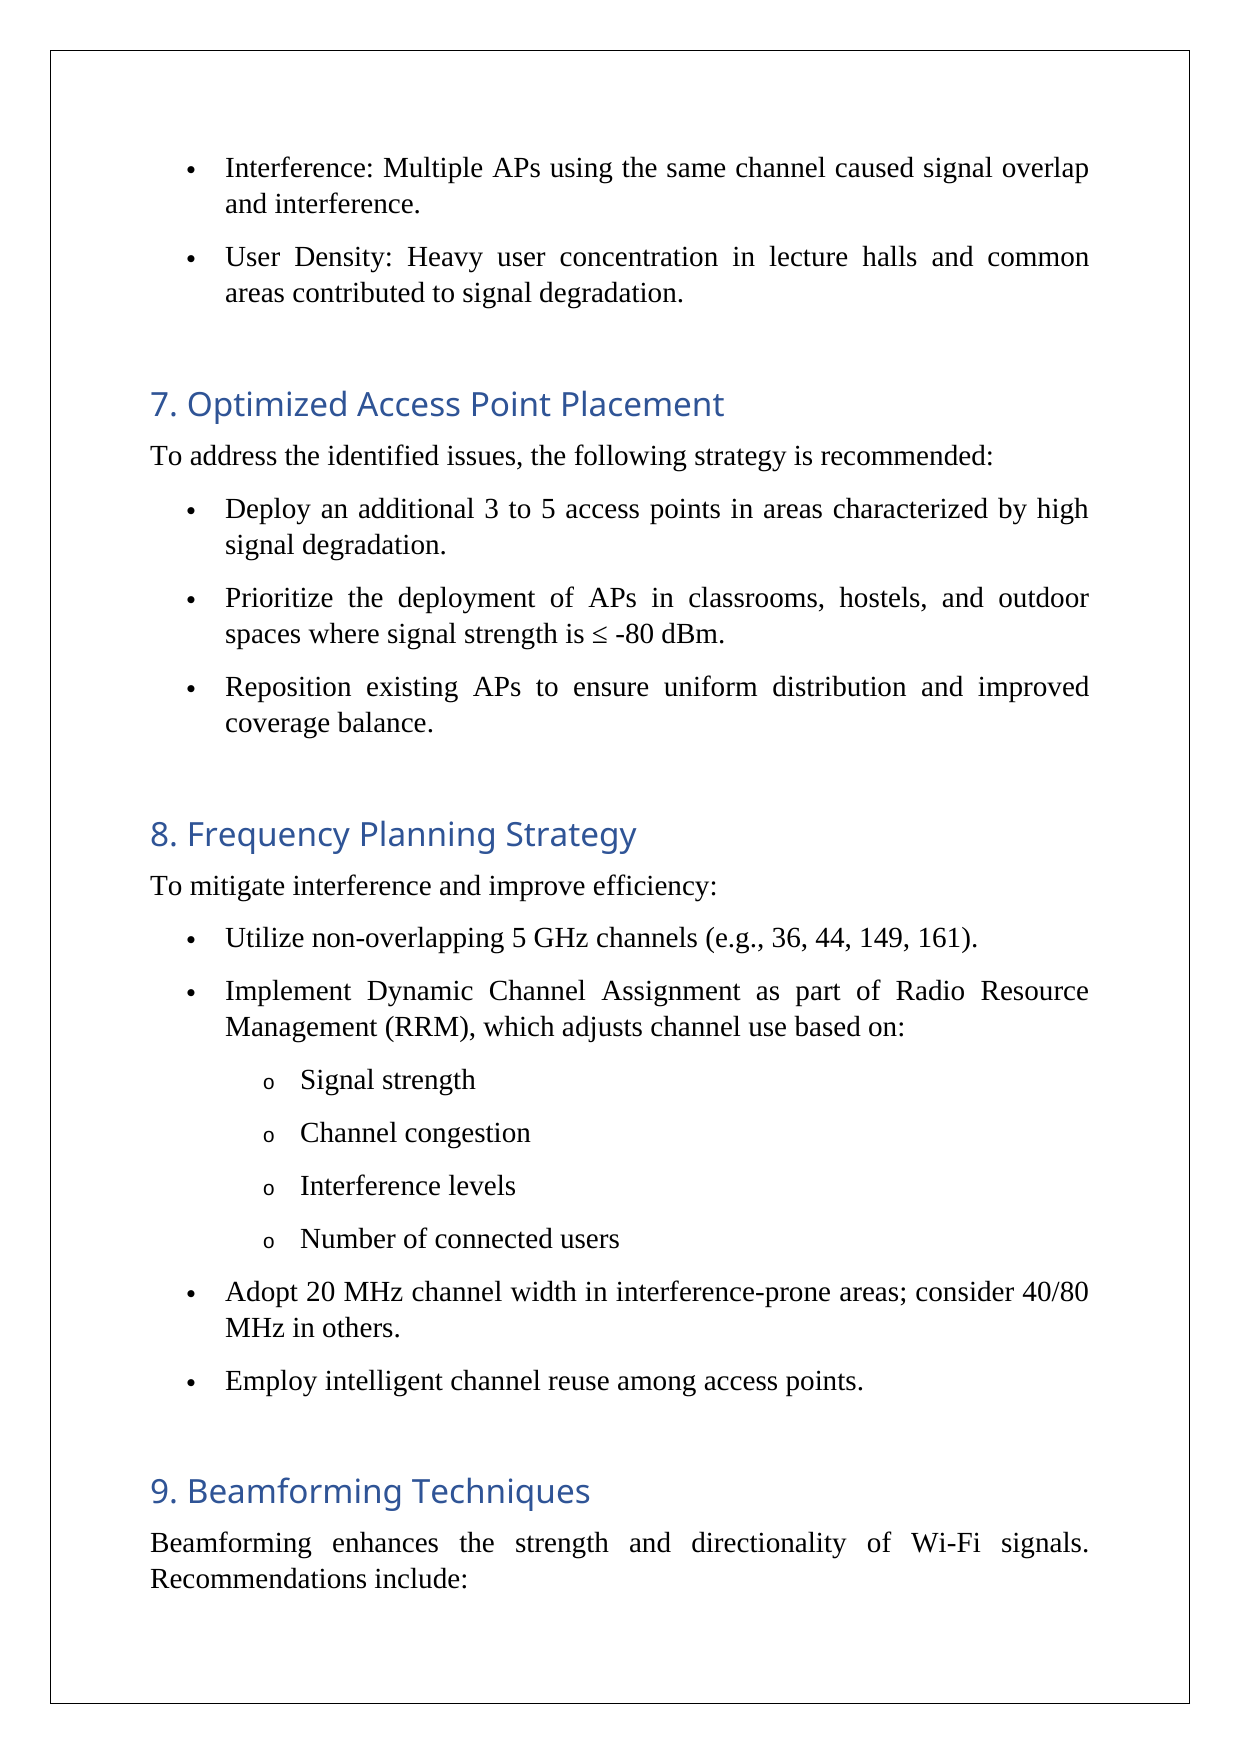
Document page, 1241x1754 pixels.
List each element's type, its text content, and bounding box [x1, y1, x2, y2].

list User Density: Heavy user concentration in lecture halls and common areas contributed to signal degradation. [187, 239, 1090, 309]
list Utilize non-overlapping 5 GHz channels (e.g., 36, 44, 149, 161). [187, 921, 1090, 954]
list Interference: Multiple APs using the same channel caused signal overlap and interference. [187, 150, 1090, 220]
list Number of connected users [262, 1221, 1090, 1254]
text To address the identified issues, the following strategy is recommended: [150, 438, 1090, 472]
subtitle 8. Frequency Planning Strategy [150, 811, 1090, 856]
list Interference levels [262, 1168, 1090, 1202]
list Adopt 20 MHz channel width in interference-prone areas; consider 40/80 MHz in others. [187, 1274, 1090, 1343]
text Beamforming enhances the strength and directionality of Wi-Fi signals. Recommendations include: [150, 1526, 1090, 1595]
list Channel congestion [262, 1115, 1090, 1149]
list Deploy an additional 3 to 5 access points in areas characterized by high signal degradation. [187, 491, 1090, 561]
text To mitigate interference and improve efficiency: [150, 868, 1090, 901]
list Reposition existing APs to ensure uniform distribution and improved coverage balance. [187, 669, 1090, 738]
subtitle 7. Optimized Access Point Placement [150, 381, 1090, 426]
subtitle 9. Beamforming Techniques [150, 1468, 1090, 1514]
list Employ intelligent channel reuse among access points. [187, 1363, 1090, 1396]
list Implement Dynamic Channel Assignment as part of Radio Resource Management (RRM), which adjusts channel use based on: [187, 973, 1090, 1043]
list Prioritize the deployment of APs in classrooms, hostels, and outdoor spaces where signal strength is ≤ -80 dBm. [187, 580, 1090, 649]
list Signal strength [262, 1062, 1090, 1096]
